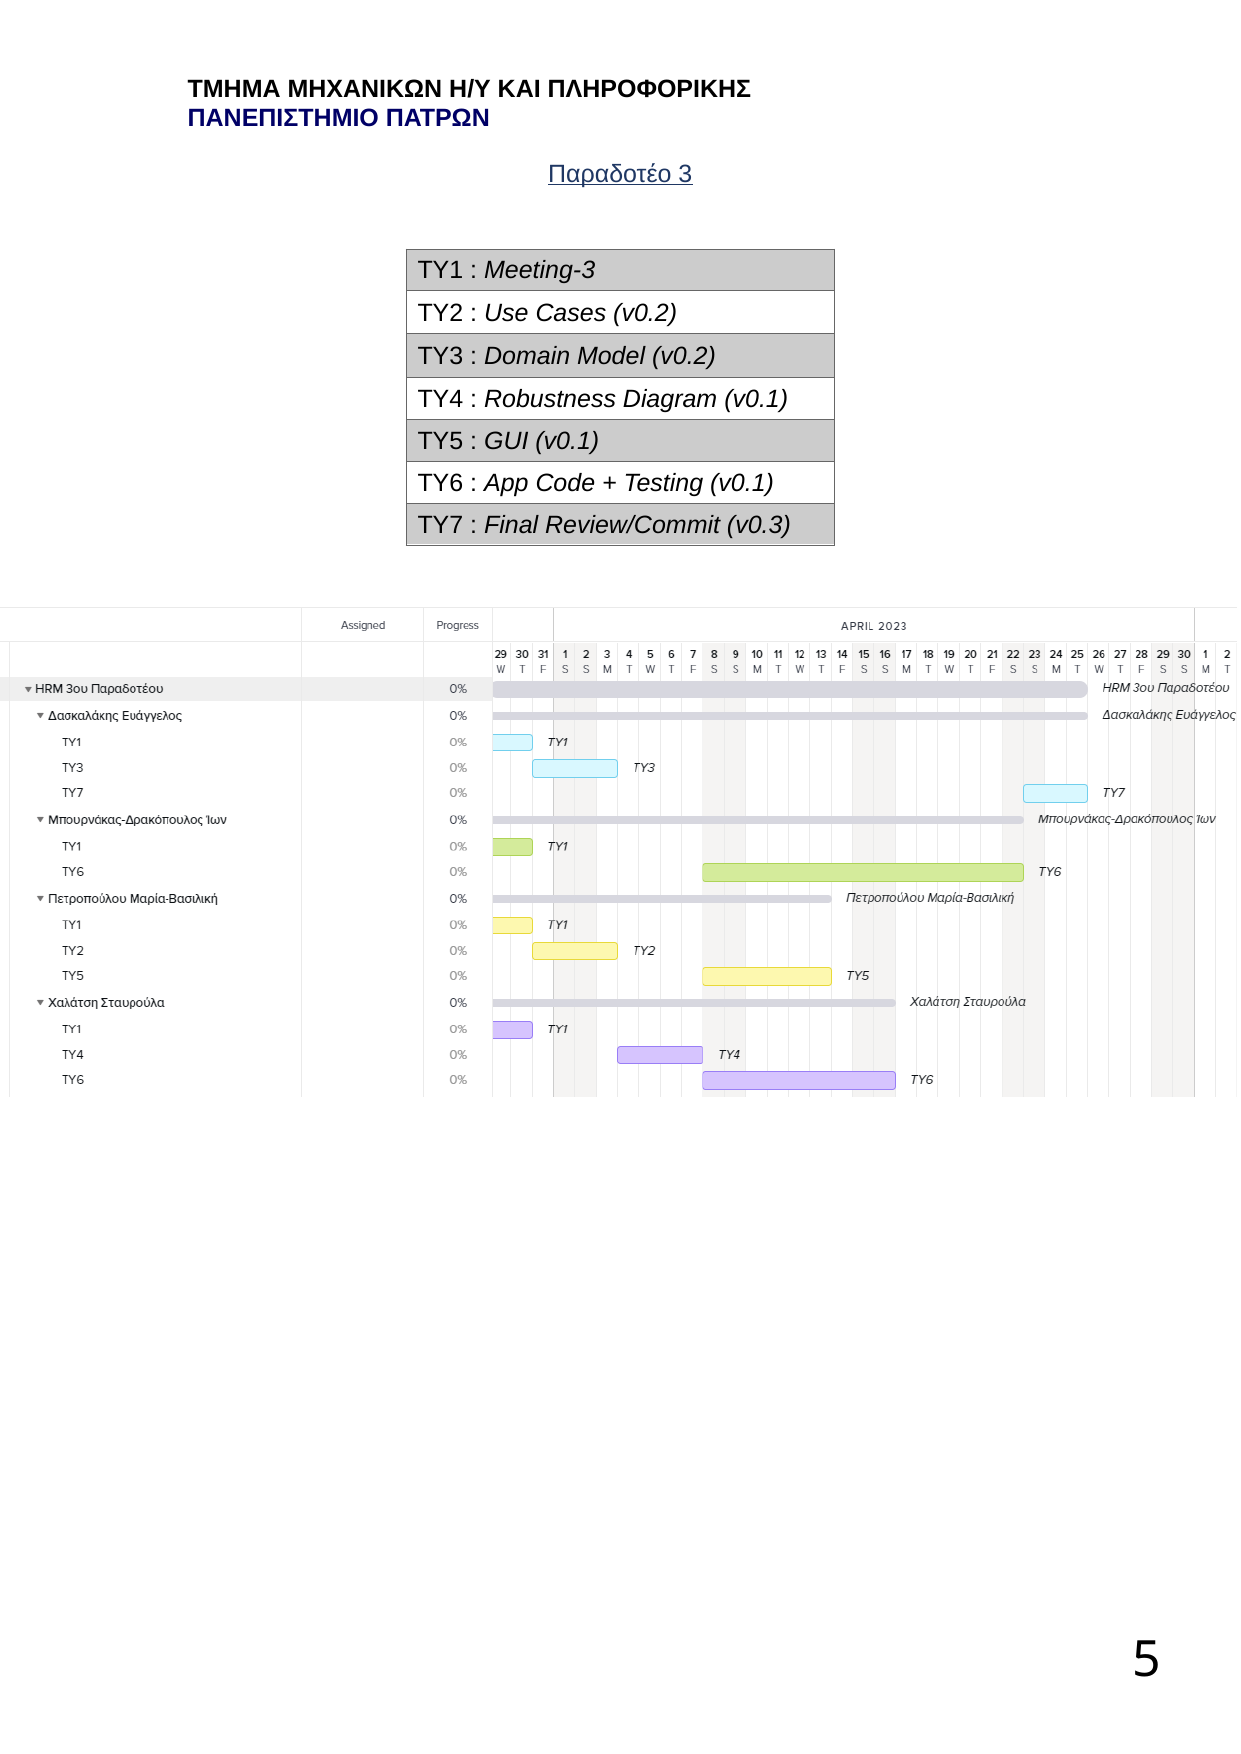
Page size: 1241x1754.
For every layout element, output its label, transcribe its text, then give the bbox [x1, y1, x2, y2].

table_cell TY2 : Use Cases (v0.2) [407, 291, 834, 332]
table_cell TY7 : Final Review/Commit (v0.3) [407, 504, 834, 544]
table_header TY1 : Meeting-3 [407, 250, 834, 290]
table_cell TY6 : App Code + Testing (v0.1) [407, 462, 834, 503]
table_cell TY3 : Domain Model (v0.2) [407, 334, 834, 377]
table_cell TY5 : GUI (v0.1) [407, 420, 834, 461]
table_cell TY4 : Robustness Diagram (v0.1) [407, 378, 834, 419]
picture [0, 604, 1237, 1097]
subtitle Παραδοτέο 3 [187, 159, 1053, 188]
